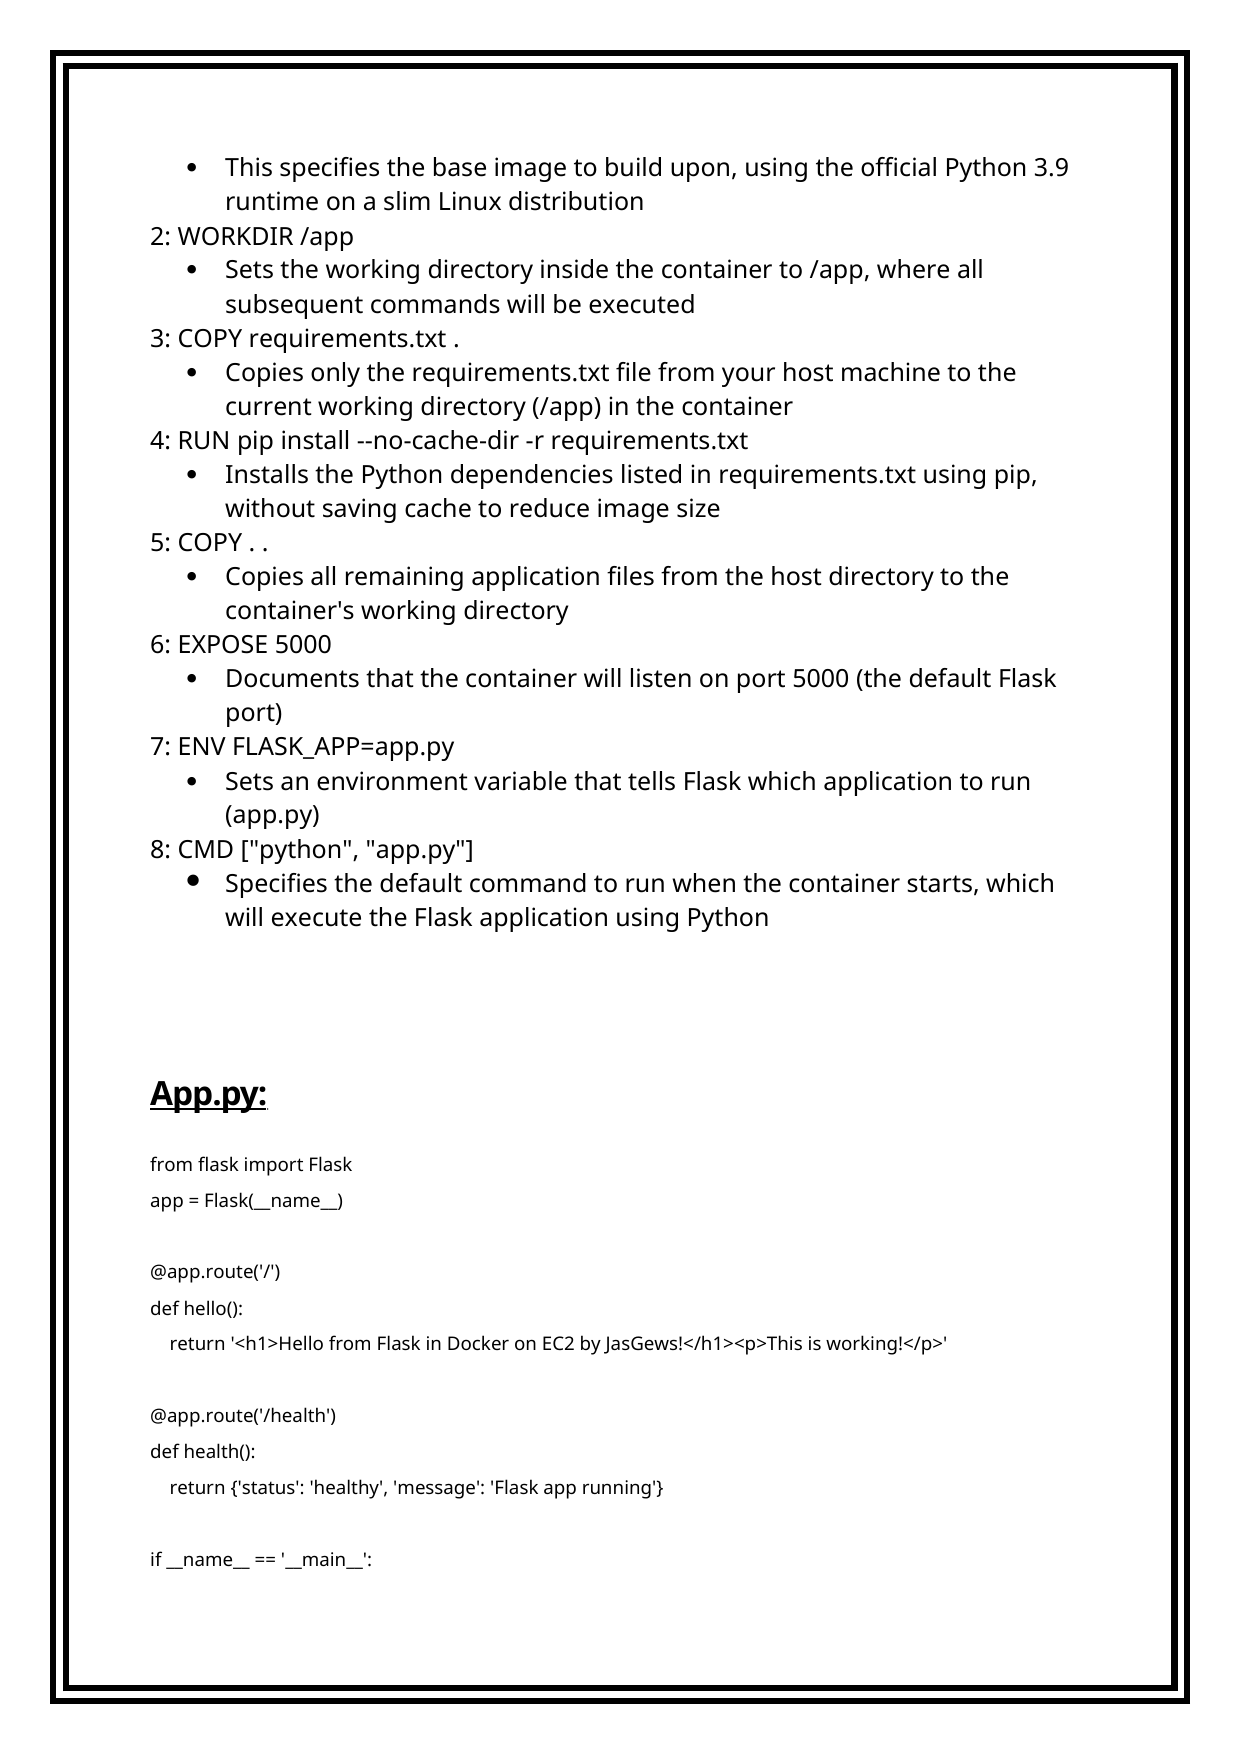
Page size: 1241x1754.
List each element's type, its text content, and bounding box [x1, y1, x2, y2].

text 2: WORKDIR /app [150, 218, 1090, 252]
text 3: COPY requirements.txt . [150, 320, 1090, 354]
list Documents that the container will listen on port 5000 (the default Flask port) [187, 661, 1090, 729]
text @app.route('/health') [150, 1403, 1090, 1428]
text @app.route('/') [150, 1259, 1090, 1284]
list This specifies the base image to build upon, using the official Python 3.9 runtime on a slim Linux distribution [187, 150, 1090, 218]
list Sets an environment variable that tells Flask which application to run (app.py) [187, 763, 1090, 831]
list Copies only the requirements.txt file from your host machine to the current working directory (/app) in the container [187, 354, 1090, 422]
list Specifies the default command to run when the container starts, which will execute the Flask application using Python [187, 865, 1090, 933]
text app = Flask(__name__) [150, 1187, 1090, 1212]
text 6: EXPOSE 5000 [150, 627, 1090, 661]
text return '<h1>Hello from Flask in Docker on EC2 by JasGews!</h1><p>This is working!</p>' [150, 1331, 1090, 1356]
text if __name__ == '__main__': [150, 1546, 1090, 1572]
text from flask import Flask [150, 1151, 1090, 1177]
text return {'status': 'healthy', 'message': 'Flask app running'} [150, 1474, 1090, 1500]
text def health(): [150, 1438, 1090, 1464]
text 5: COPY . . [150, 525, 1090, 559]
text App.py: [150, 1070, 1090, 1115]
text 7: ENV FLASK_APP=app.py [150, 729, 1090, 763]
text def hello(): [150, 1295, 1090, 1320]
list Copies all remaining application files from the host directory to the container's working directory [187, 559, 1090, 627]
text 4: RUN pip install --no-cache-dir -r requirements.txt [150, 422, 1090, 457]
text 8: CMD ["python", "app.py"] [150, 831, 1090, 865]
list Installs the Python dependencies listed in requirements.txt using pip, without saving cache to reduce image size [187, 457, 1090, 525]
list Sets the working directory inside the container to /app, where all subsequent commands will be executed [187, 252, 1090, 320]
